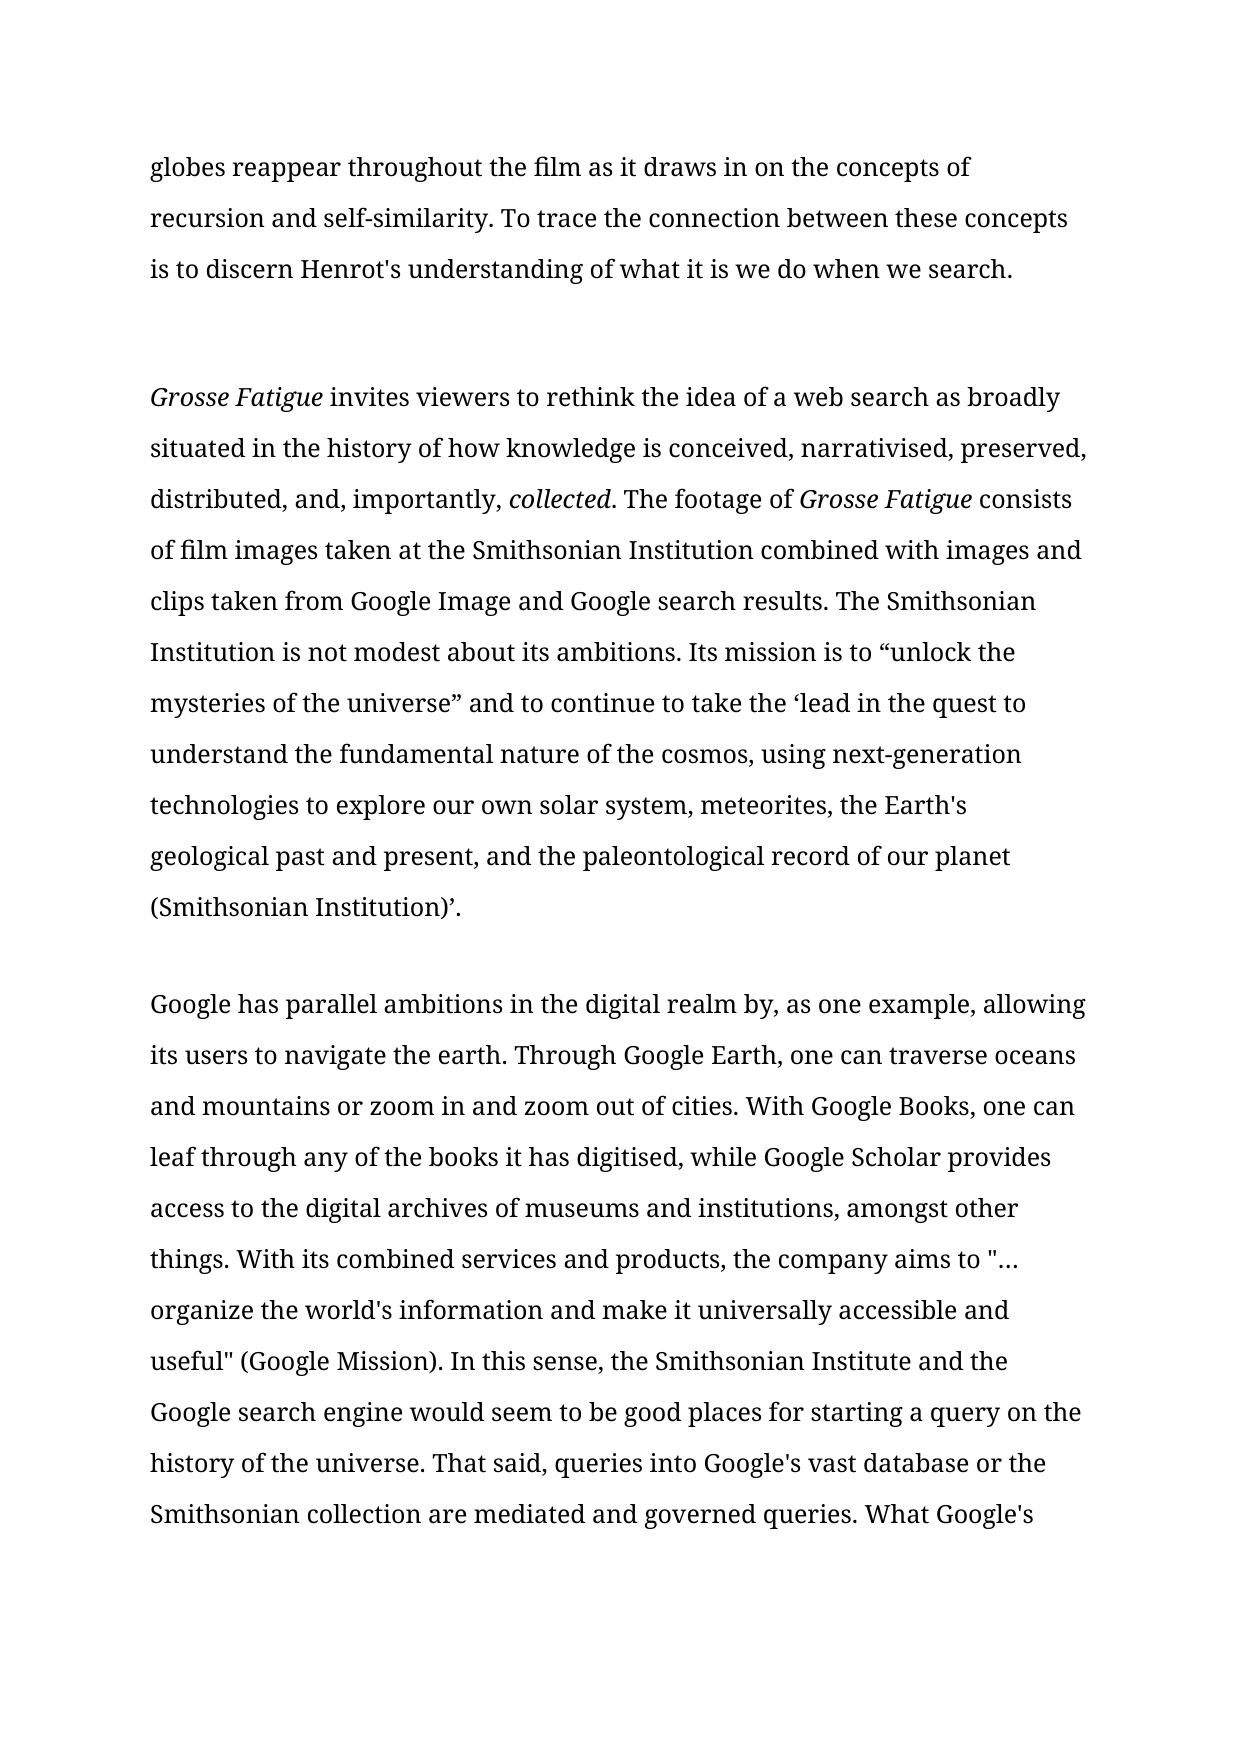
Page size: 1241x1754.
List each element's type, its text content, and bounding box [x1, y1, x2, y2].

text Grosse Fatigue invites viewers to rethink the idea of a web search as broadly situated in the history of how knowledge is conceived, narrativised, preserved, distributed, and, importantly, collected. The footage of Grosse Fatigue consists of film images taken at the Smithsonian Institution combined with images and clips taken from Google Image and Google search results. The Smithsonian Institution is not modest about its ambitions. Its mission is to “unlock the mysteries of the universe” and to continue to take the ‘lead in the quest to understand the fundamental nature of the cosmos, using next-generation technologies to explore our own solar system, meteorites, the Earth's geological past and present, and the paleontological record of our planet (Smithsonian Institution)’. [150, 379, 1090, 924]
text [150, 986, 1090, 1531]
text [150, 150, 1090, 286]
